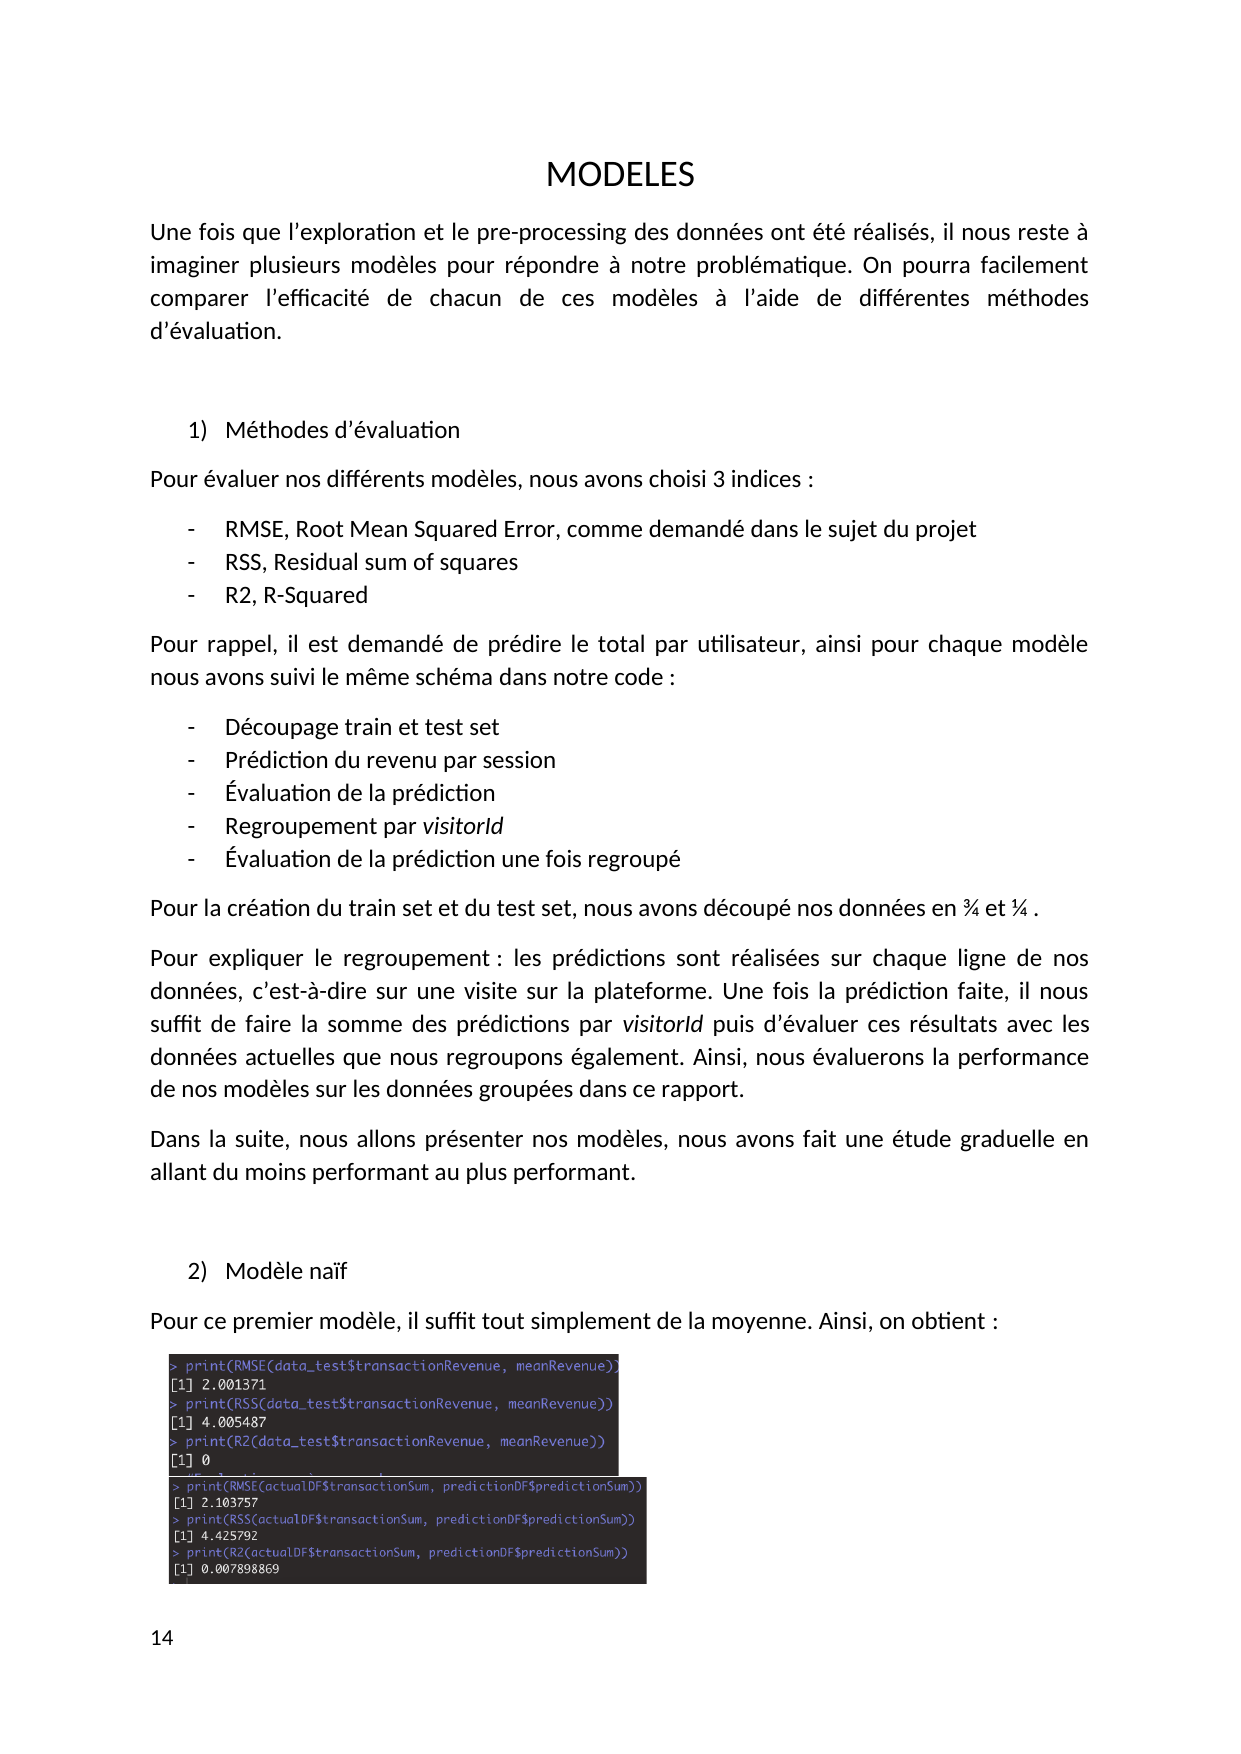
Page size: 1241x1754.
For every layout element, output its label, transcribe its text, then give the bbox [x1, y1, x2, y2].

text Pour rappel, il est demandé de prédire le total par utilisateur, ainsi pour chaque modèle nous avons suivi le même schéma dans notre code : [150, 629, 1090, 692]
list Découpage train et test set [187, 711, 1090, 742]
text MODELES [150, 150, 1090, 196]
list RSS, Residual sum of squares [187, 546, 1090, 577]
list RMSE, Root Mean Squared Error, comme demandé dans le sujet du projet [187, 513, 1090, 544]
text Dans la suite, nous allons présenter nos modèles, nous avons fait une étude graduelle en allant du moins performant au plus performant. [150, 1123, 1090, 1187]
list Modèle naïf [187, 1255, 1090, 1286]
list Évaluation de la prédiction [187, 777, 1090, 807]
text Pour expliquer le regroupement : les prédictions sont réalisées sur chaque ligne de nos données, c’est-à-dire sur une visite sur la plateforme. Une fois la prédiction faite, il nous suffit de faire la somme des prédictions par visitorId puis d’évaluer ces résultats avec les données actuelles que nous regroupons également. Ainsi, nous évaluerons la performance de nos modèles sur les données groupées dans ce rapport. [150, 942, 1090, 1104]
text Une fois que l’exploration et le pre-processing des données ont été réalisés, il nous reste à imaginer plusieurs modèles pour répondre à notre problématique. On pourra facilement comparer l’efficacité de chacun de ces modèles à l’aide de différentes méthodes d’évaluation. [150, 216, 1090, 345]
list Évaluation de la prédiction une fois regroupé [187, 843, 1090, 873]
list Méthodes d’évaluation [187, 414, 1090, 444]
list Prédiction du revenu par session [187, 744, 1090, 774]
list R2, R-Squared [187, 579, 1090, 609]
text Pour ce premier modèle, il suffit tout simplement de la moyenne. Ainsi, on obtient : [150, 1305, 1090, 1335]
list Regroupement par visitorId [187, 810, 1090, 840]
text Pour la création du train set et du test set, nous avons découpé nos données en ¾ et ¼ . [150, 892, 1090, 923]
text Pour évaluer nos différents modèles, nous avons choisi 3 indices : [150, 464, 1090, 494]
